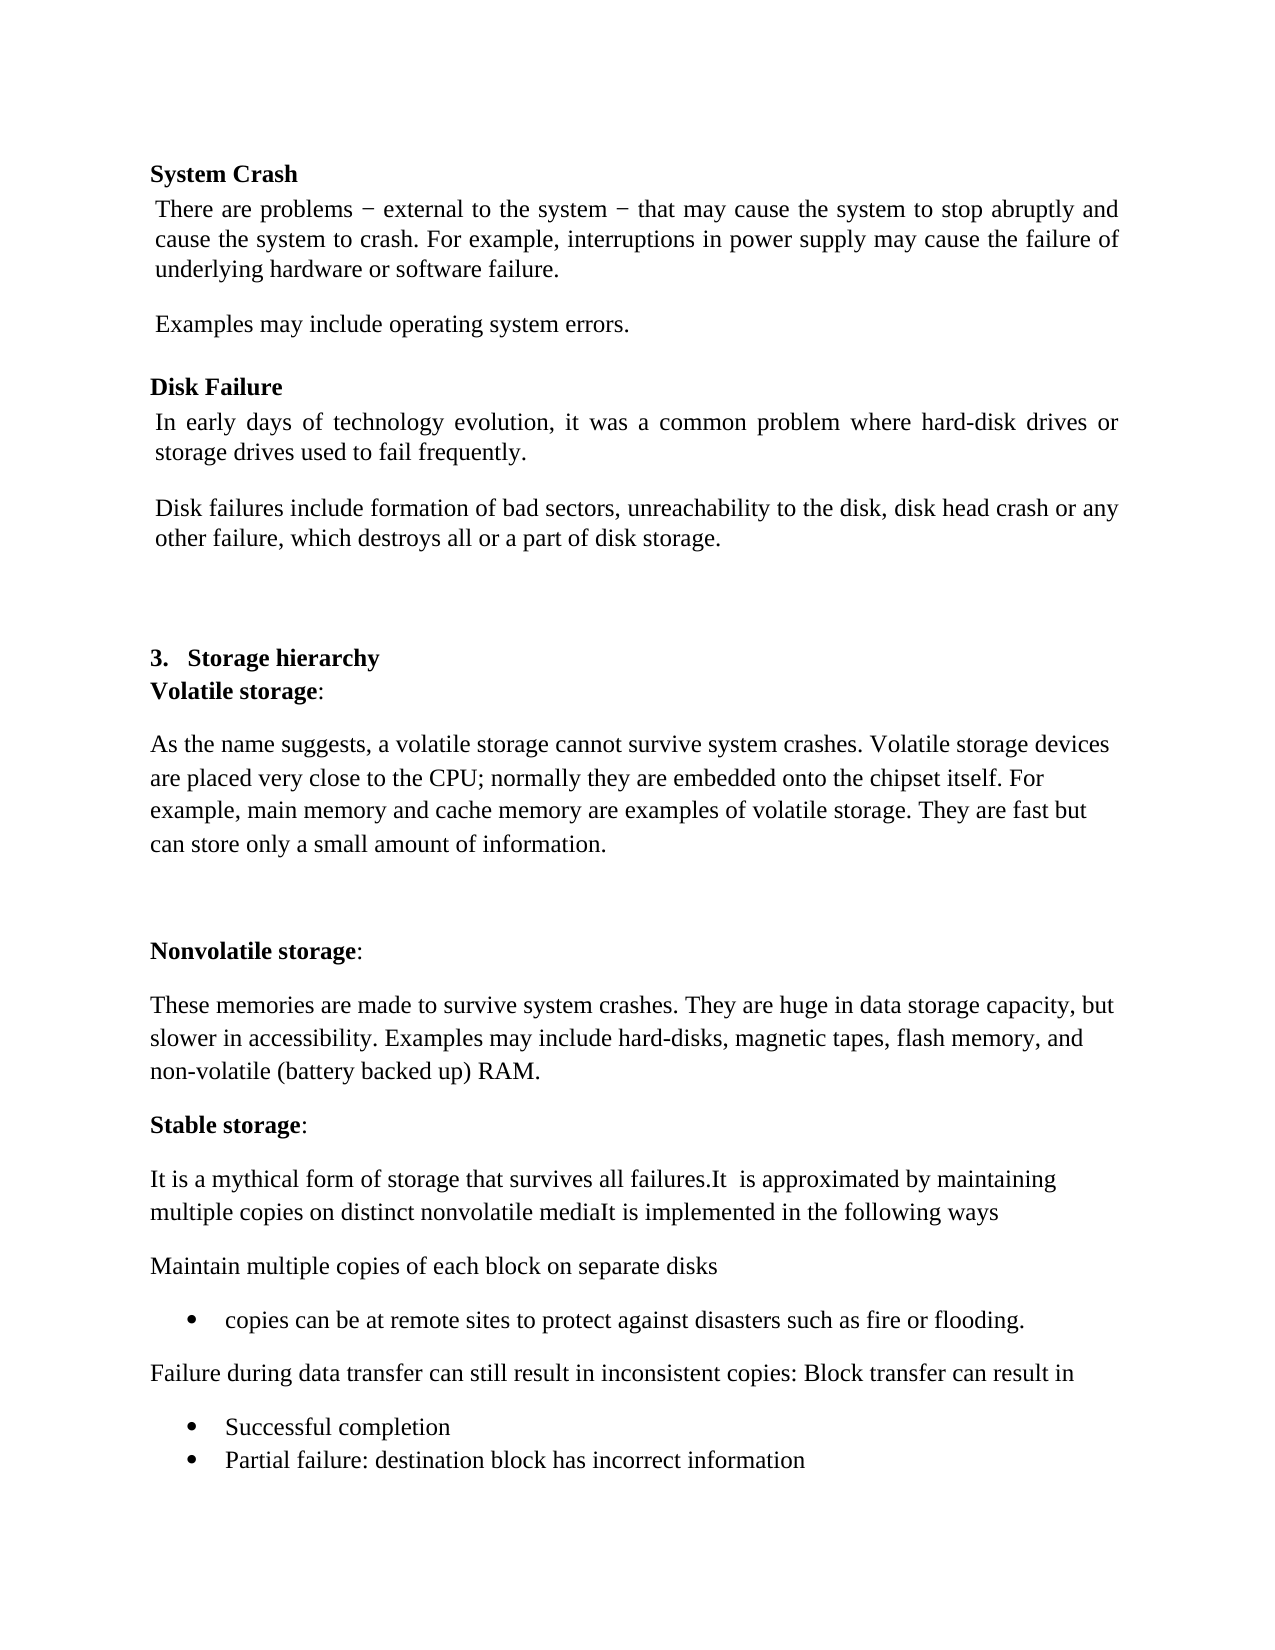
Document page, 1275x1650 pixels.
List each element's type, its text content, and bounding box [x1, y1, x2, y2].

list Partial failure: destination block has incorrect information [187, 1445, 1125, 1474]
text It is a mythical form of storage that survives all failures.It is approximated by maintaining multiple copies on distinct nonvolatile mediaIt is implemented in the following ways [150, 1164, 1125, 1226]
text Stable storage: [150, 1110, 1125, 1139]
text Failure during data transfer can still result in inconsistent copies: Block transfer can result in [150, 1358, 1125, 1387]
list Successful completion [187, 1412, 1125, 1441]
text Disk Failure [150, 363, 1120, 401]
list Storage hierarchy [150, 643, 1125, 671]
text In early days of technology evolution, it was a common problem where hard-disk drives or storage drives used to fail frequently. [155, 406, 1120, 466]
list copies can be at remote sites to protect against disasters such as fire or flooding. [187, 1305, 1125, 1333]
text Maintain multiple copies of each block on separate disks [150, 1251, 1125, 1279]
text Volatile storage: [150, 676, 1125, 704]
text These memories are made to survive system crashes. They are huge in data storage capacity, but slower in accessibility. Examples may include hard-disks, magnetic tapes, flash memory, and non-volatile (battery backed up) RAM. [150, 990, 1125, 1085]
text There are problems − external to the system − that may cause the system to stop abruptly and cause the system to crash. For example, interruptions in power supply may cause the failure of underlying hardware or software failure. [155, 192, 1120, 283]
text Disk failures include formation of bad sectors, unreachability to the disk, disk head crash or any other failure, which destroys all or a part of disk storage. [155, 491, 1120, 552]
text As the name suggests, a volatile storage cannot survive system crashes. Volatile storage devices are placed very close to the CPU; normally they are embedded onto the chipset itself. For example, main memory and cache memory are examples of volatile storage. They are fast but can store only a small amount of information. [150, 729, 1125, 857]
text Examples may include operating system errors. [155, 308, 1120, 338]
text System Crash [150, 150, 1120, 187]
text Nonvolatile storage: [150, 936, 1125, 965]
